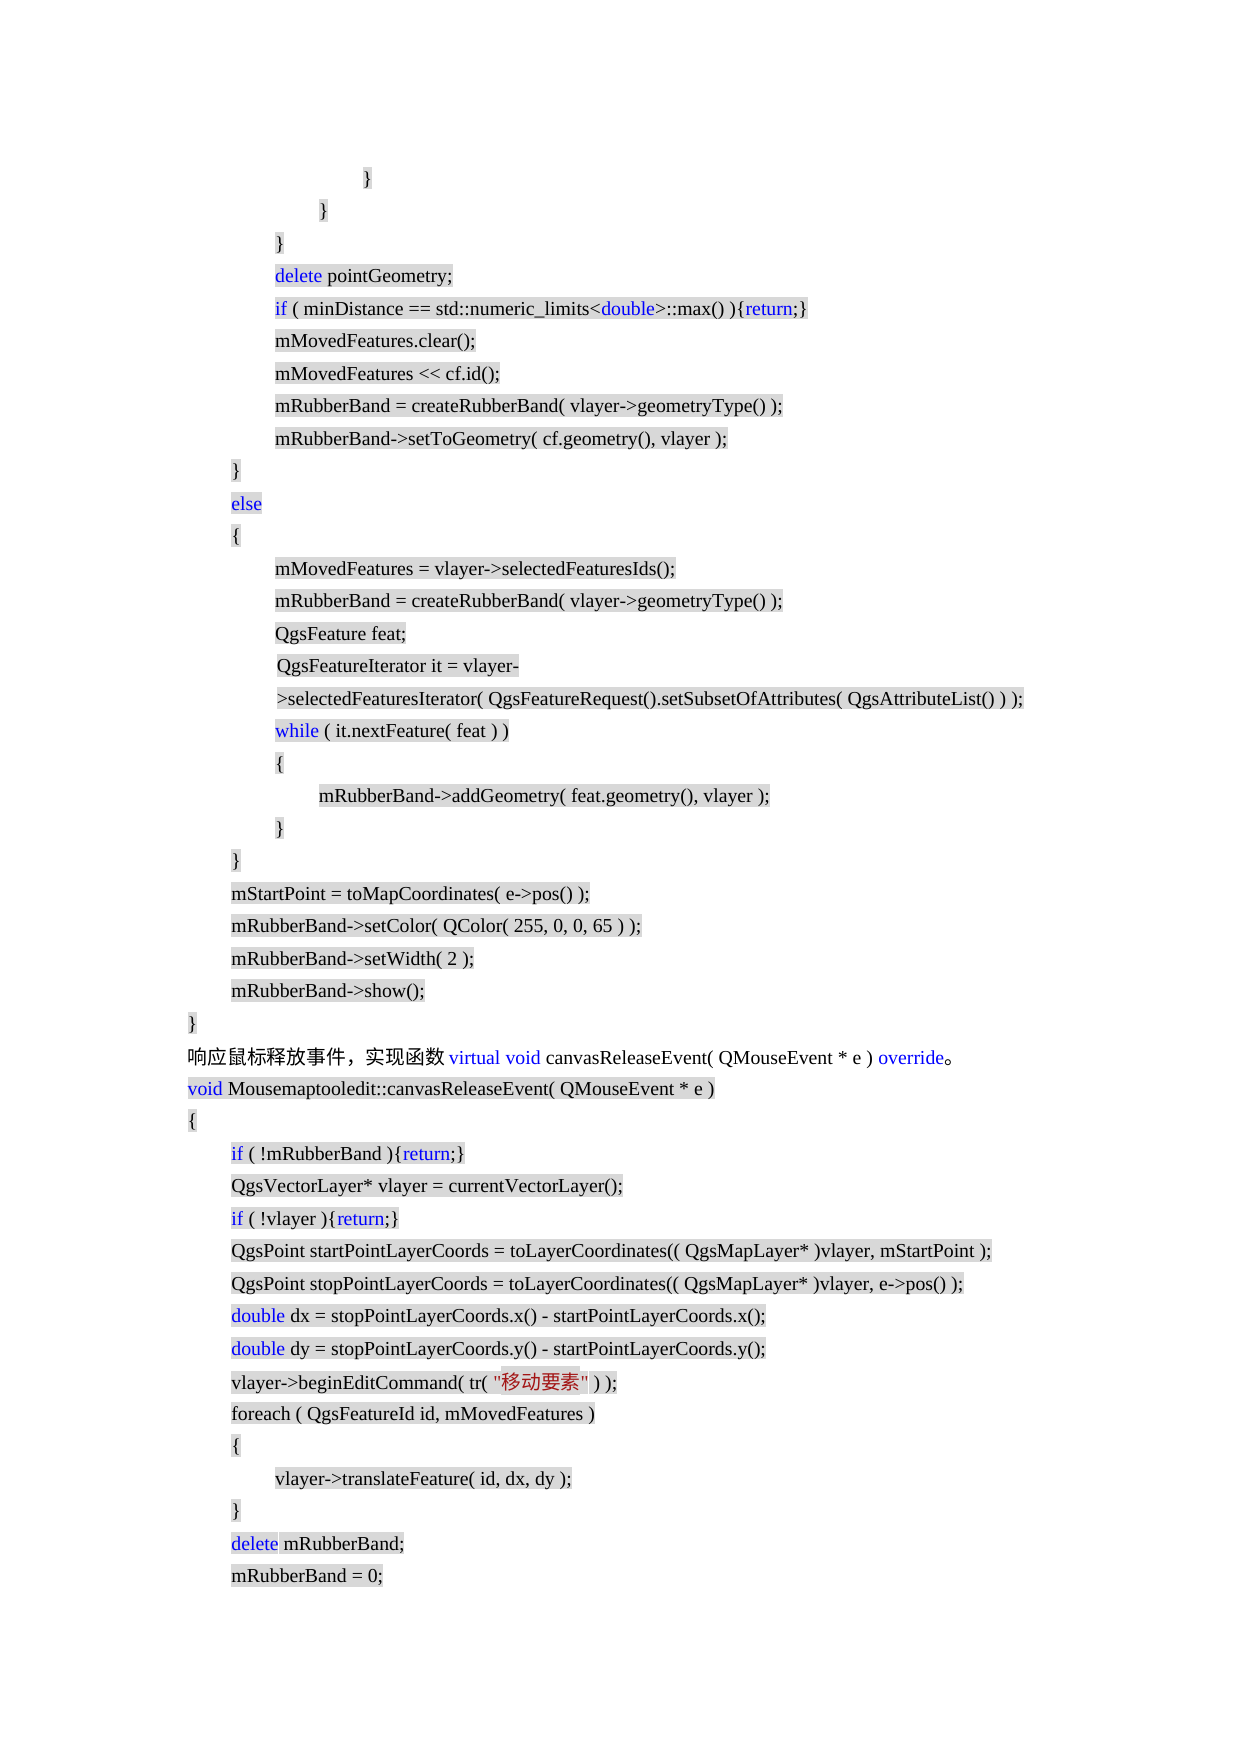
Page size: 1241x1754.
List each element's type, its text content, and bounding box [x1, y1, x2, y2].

text { [187, 1104, 1053, 1137]
text } [187, 812, 1053, 844]
text vlayer->translateFeature( id, dx, dy ); [187, 1462, 1053, 1494]
text double dx = stopPointLayerCoords.x() - startPointLayerCoords.x(); [187, 1299, 1053, 1332]
text } [187, 227, 1053, 259]
text delete pointGeometry; [187, 259, 1053, 292]
text mRubberBand->setToGeometry( cf.geometry(), vlayer ); [187, 422, 1053, 454]
text } [187, 162, 1053, 194]
text QgsPoint startPointLayerCoords = toLayerCoordinates(( QgsMapLayer* )vlayer, mStartPoint ); [187, 1234, 1053, 1267]
text if ( minDistance == std::numeric_limits<double>::max() ){return;} [187, 292, 1053, 324]
text QgsVectorLayer* vlayer = currentVectorLayer(); [187, 1169, 1053, 1202]
text mMovedFeatures.clear(); [187, 324, 1053, 357]
text } [187, 1494, 1053, 1527]
text mRubberBand = createRubberBand( vlayer->geometryType() ); [187, 389, 1053, 422]
text } [187, 844, 1053, 877]
text mRubberBand->addGeometry( feat.geometry(), vlayer ); [187, 779, 1053, 812]
text if ( !mRubberBand ){return;} [187, 1137, 1053, 1169]
text QgsFeatureIterator it = vlayer->selectedFeaturesIterator( QgsFeatureRequest().setSubsetOfAttributes( QgsAttributeList() ) ); [187, 649, 1053, 714]
text foreach ( QgsFeatureId id, mMovedFeatures ) [187, 1397, 1053, 1429]
text mRubberBand = 0; [187, 1559, 1053, 1592]
text mRubberBand = createRubberBand( vlayer->geometryType() ); [187, 584, 1053, 617]
text mRubberBand->show(); [187, 974, 1053, 1007]
text void Mousemaptooledit::canvasReleaseEvent( QMouseEvent * e ) [187, 1072, 1053, 1104]
text mRubberBand->setWidth( 2 ); [187, 942, 1053, 974]
text double dy = stopPointLayerCoords.y() - startPointLayerCoords.y(); [187, 1332, 1053, 1364]
text } [187, 454, 1053, 487]
text vlayer->beginEditCommand( tr( "移动要素" ) ); [187, 1364, 1053, 1397]
text { [187, 1429, 1053, 1462]
text { [187, 747, 1053, 779]
text QgsPoint stopPointLayerCoords = toLayerCoordinates(( QgsMapLayer* )vlayer, e->pos() ); [187, 1267, 1053, 1299]
text if ( !vlayer ){return;} [187, 1202, 1053, 1234]
text else [187, 487, 1053, 519]
text mRubberBand->setColor( QColor( 255, 0, 0, 65 ) ); [187, 909, 1053, 942]
text mMovedFeatures = vlayer->selectedFeaturesIds(); [187, 552, 1053, 584]
text delete mRubberBand; [187, 1527, 1053, 1559]
text while ( it.nextFeature( feat ) ) [187, 714, 1053, 747]
text mStartPoint = toMapCoordinates( e->pos() ); [187, 877, 1053, 909]
text } [187, 194, 1053, 227]
text { [187, 519, 1053, 552]
text QgsFeature feat; [187, 617, 1053, 649]
text mMovedFeatures << cf.id(); [187, 357, 1053, 389]
text 响应鼠标释放事件，实现函数virtual void canvasReleaseEvent( QMouseEvent * e ) override。 [187, 1039, 1053, 1072]
text } [187, 1007, 1053, 1039]
